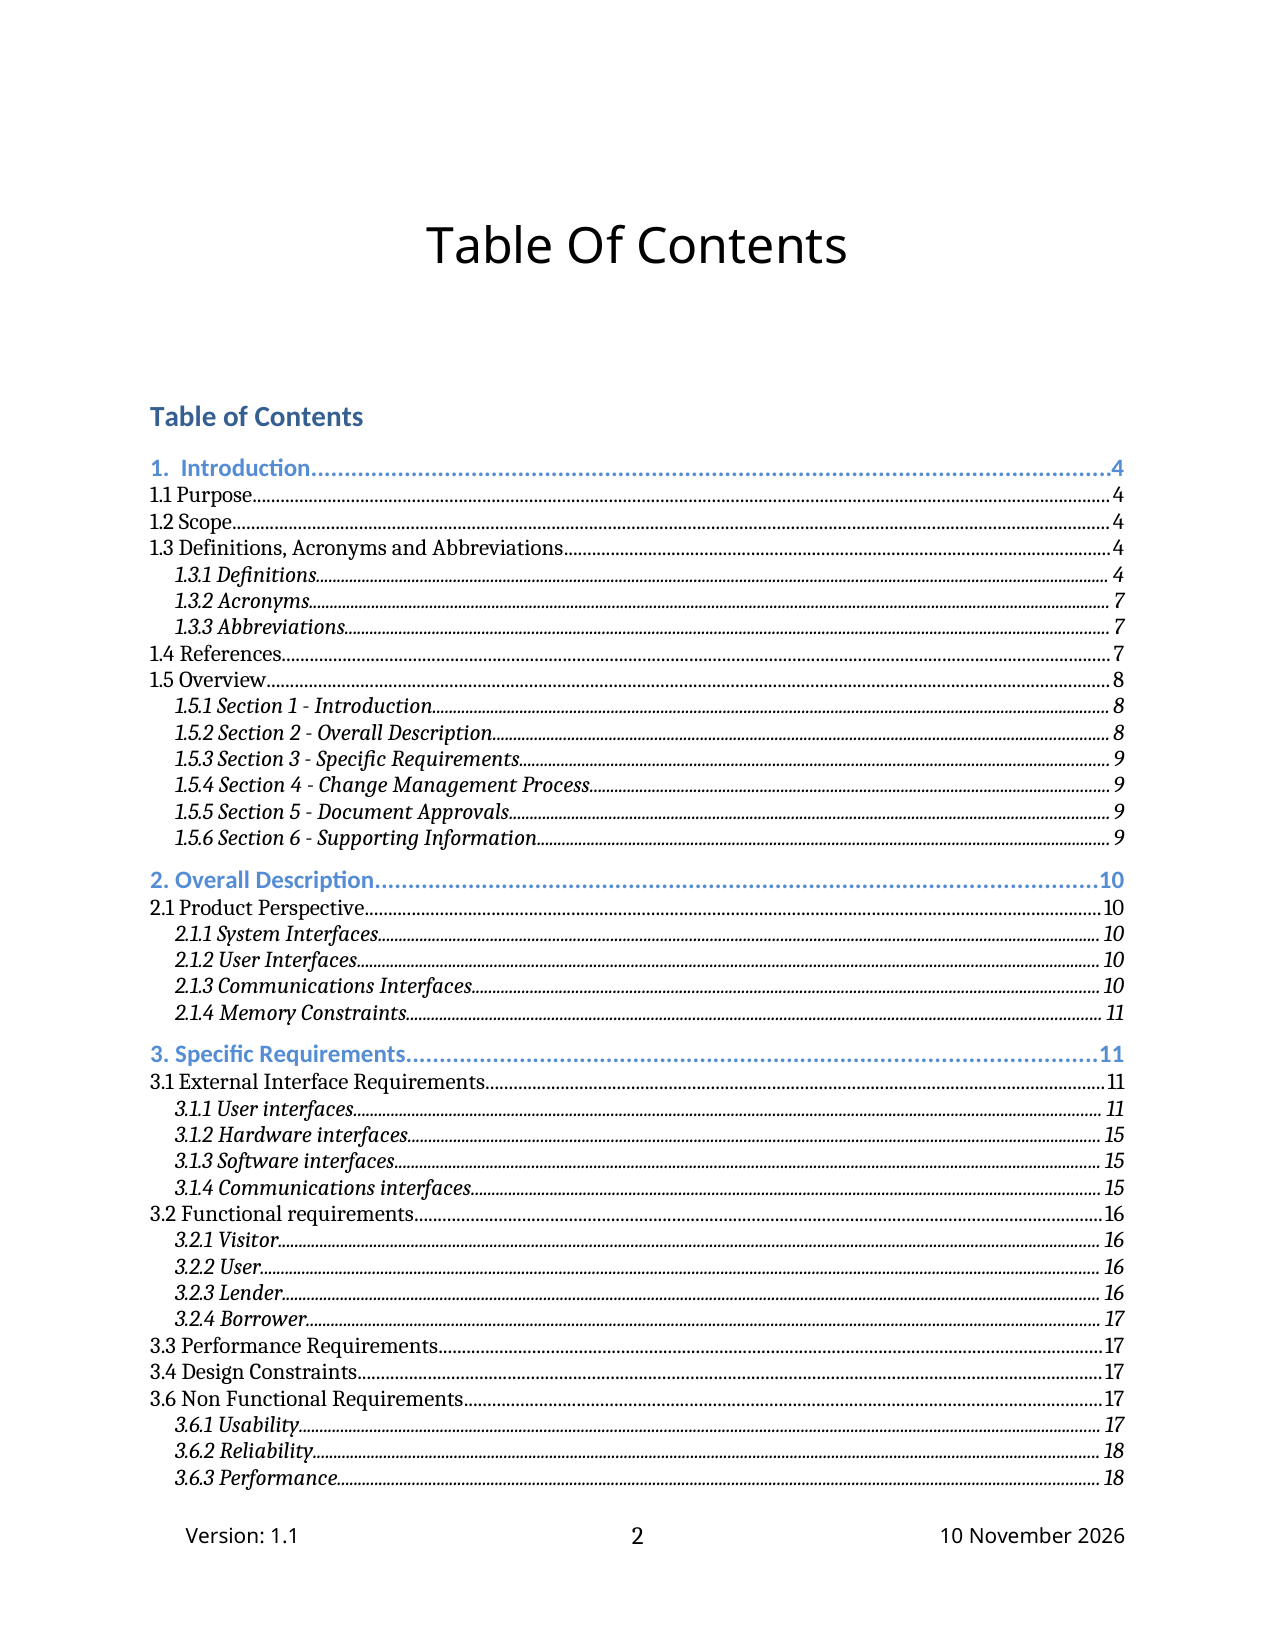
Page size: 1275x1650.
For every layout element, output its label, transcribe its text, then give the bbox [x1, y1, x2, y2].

text Table Of Contents [149, 210, 1125, 278]
